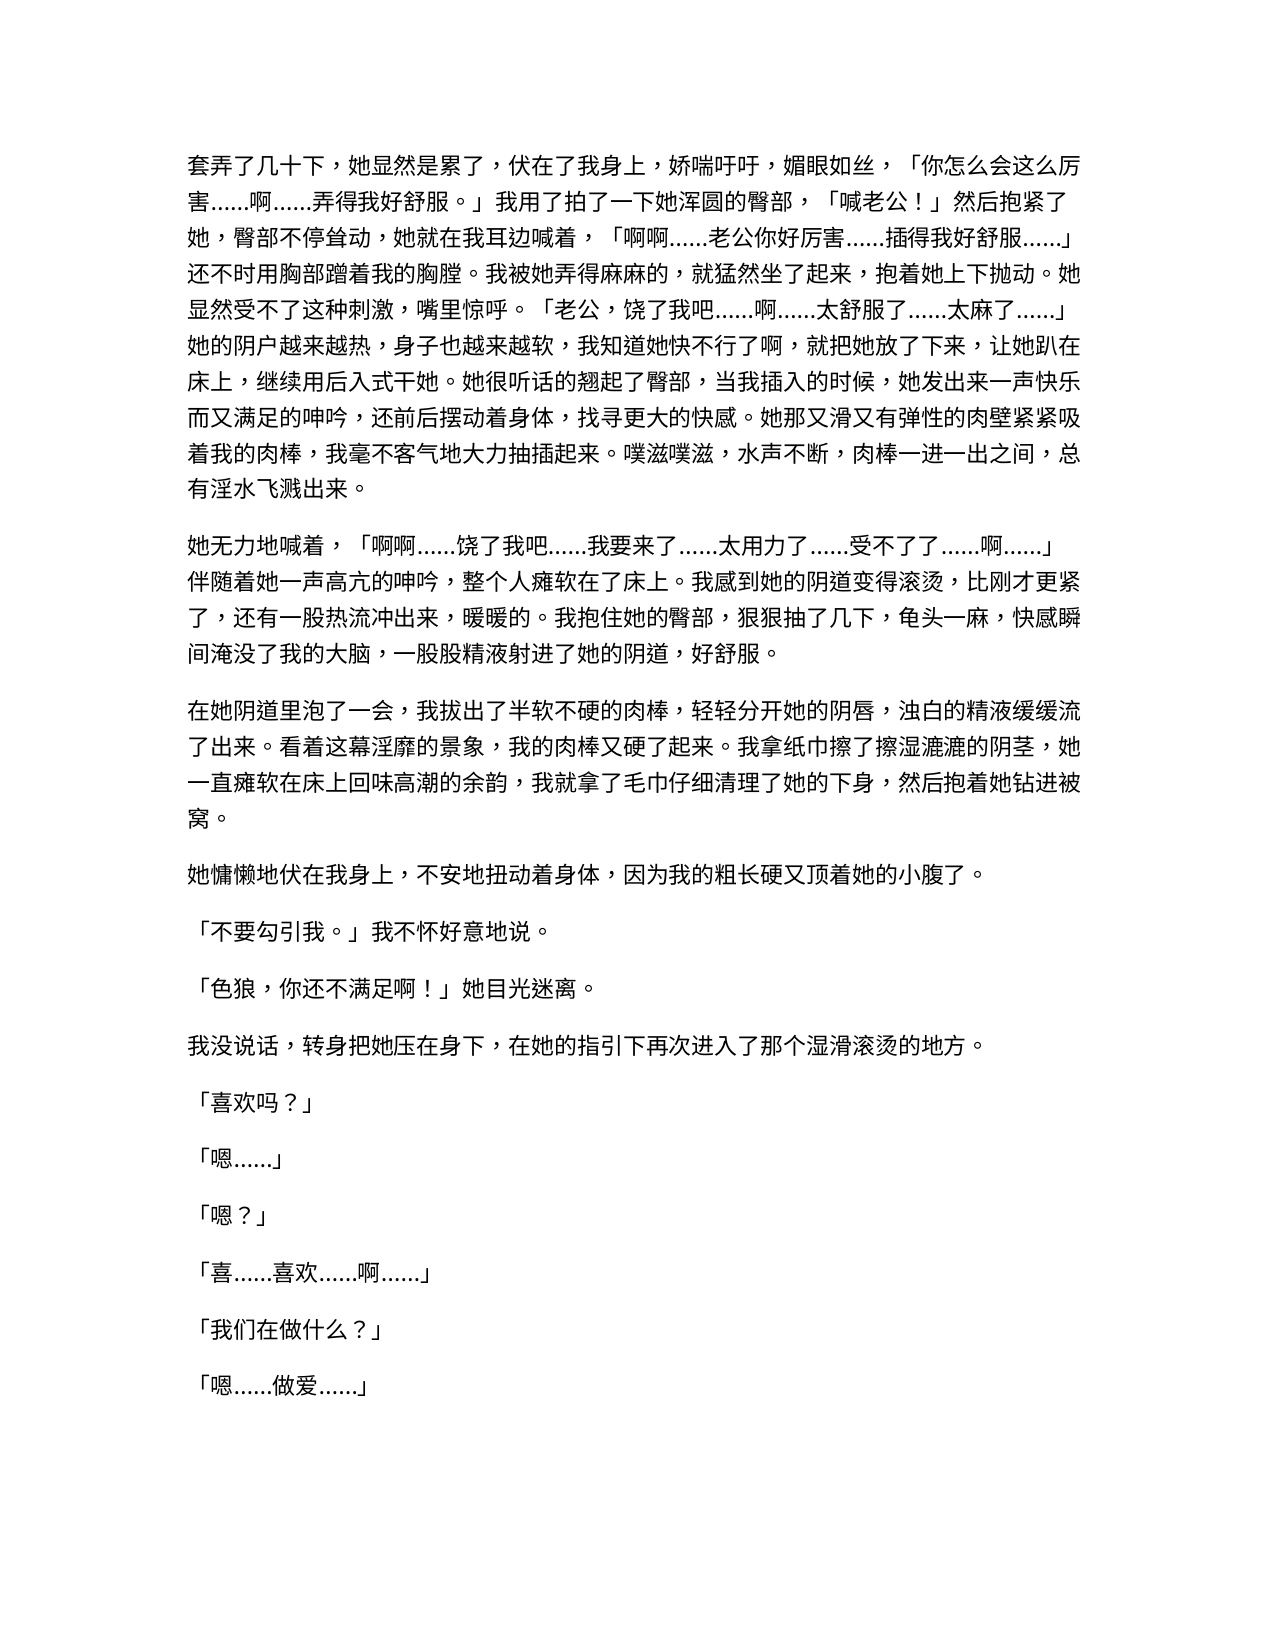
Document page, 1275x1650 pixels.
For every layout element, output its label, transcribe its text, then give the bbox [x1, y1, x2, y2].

text 「嗯……做爱……」 [187, 1370, 1087, 1402]
text 我没说话，转身把她压在身下，在她的指引下再次进入了那个湿滑滚烫的地方。 [187, 1030, 1087, 1061]
text 套弄了几十下，她显然是累了，伏在了我身上，娇喘吁吁，媚眼如丝，「你怎么会这么厉害……啊……弄得我好舒服。」我用了拍了一下她浑圆的臀部，「喊老公！」然后抱紧了她，臀部不停耸动，她就在我耳边喊着，「啊啊……老公你好厉害……插得我好舒服……」还不时用胸部蹭着我的胸膛。我被她弄得麻麻的，就猛然坐了起来，抱着她上下抛动。她显然受不了这种刺激，嘴里惊呼。「老公，饶了我吧……啊……太舒服了……太麻了……」她的阴户越来越热，身子也越来越软，我知道她快不行了啊，就把她放了下来，让她趴在床上，继续用后入式干她。她很听话的翘起了臀部，当我插入的时候，她发出来一声快乐而又满足的呻吟，还前后摆动着身体，找寻更大的快感。她那又滑又有弹性的肉壁紧紧吸着我的肉棒，我毫不客气地大力抽插起来。噗滋噗滋，水声不断，肉棒一进一出之间，总有淫水飞溅出来。 [187, 150, 1087, 505]
text 在她阴道里泡了一会，我拔出了半软不硬的肉棒，轻轻分开她的阴唇，浊白的精液缓缓流了出来。看着这幕淫靡的景象，我的肉棒又硬了起来。我拿纸巾擦了擦湿漉漉的阴茎，她一直瘫软在床上回味高潮的余韵，我就拿了毛巾仔细清理了她的下身，然后抱着她钻进被窝。 [187, 695, 1087, 834]
text 她慵懒地伏在我身上，不安地扭动着身体，因为我的粗长硬又顶着她的小腹了。 [187, 859, 1087, 891]
text 「嗯……」 [187, 1143, 1087, 1174]
text 「不要勾引我。」我不怀好意地说。 [187, 916, 1087, 947]
text 「色狼，你还不满足啊！」她目光迷离。 [187, 973, 1087, 1004]
text 「我们在做什么？」 [187, 1313, 1087, 1345]
text 「嗯？」 [187, 1200, 1087, 1231]
text 她无力地喊着，「啊啊……饶了我吧……我要来了……太用力了……受不了了……啊……」伴随着她一声高亢的呻吟，整个人瘫软在了床上。我感到她的阴道变得滚烫，比刚才更紧了，还有一股热流冲出来，暖暖的。我抱住她的臀部，狠狠抽了几下，龟头一麻，快感瞬间淹没了我的大脑，一股股精液射进了她的阴道，好舒服。 [187, 530, 1087, 669]
text 「喜……喜欢……啊……」 [187, 1257, 1087, 1288]
text 「喜欢吗？」 [187, 1086, 1087, 1118]
